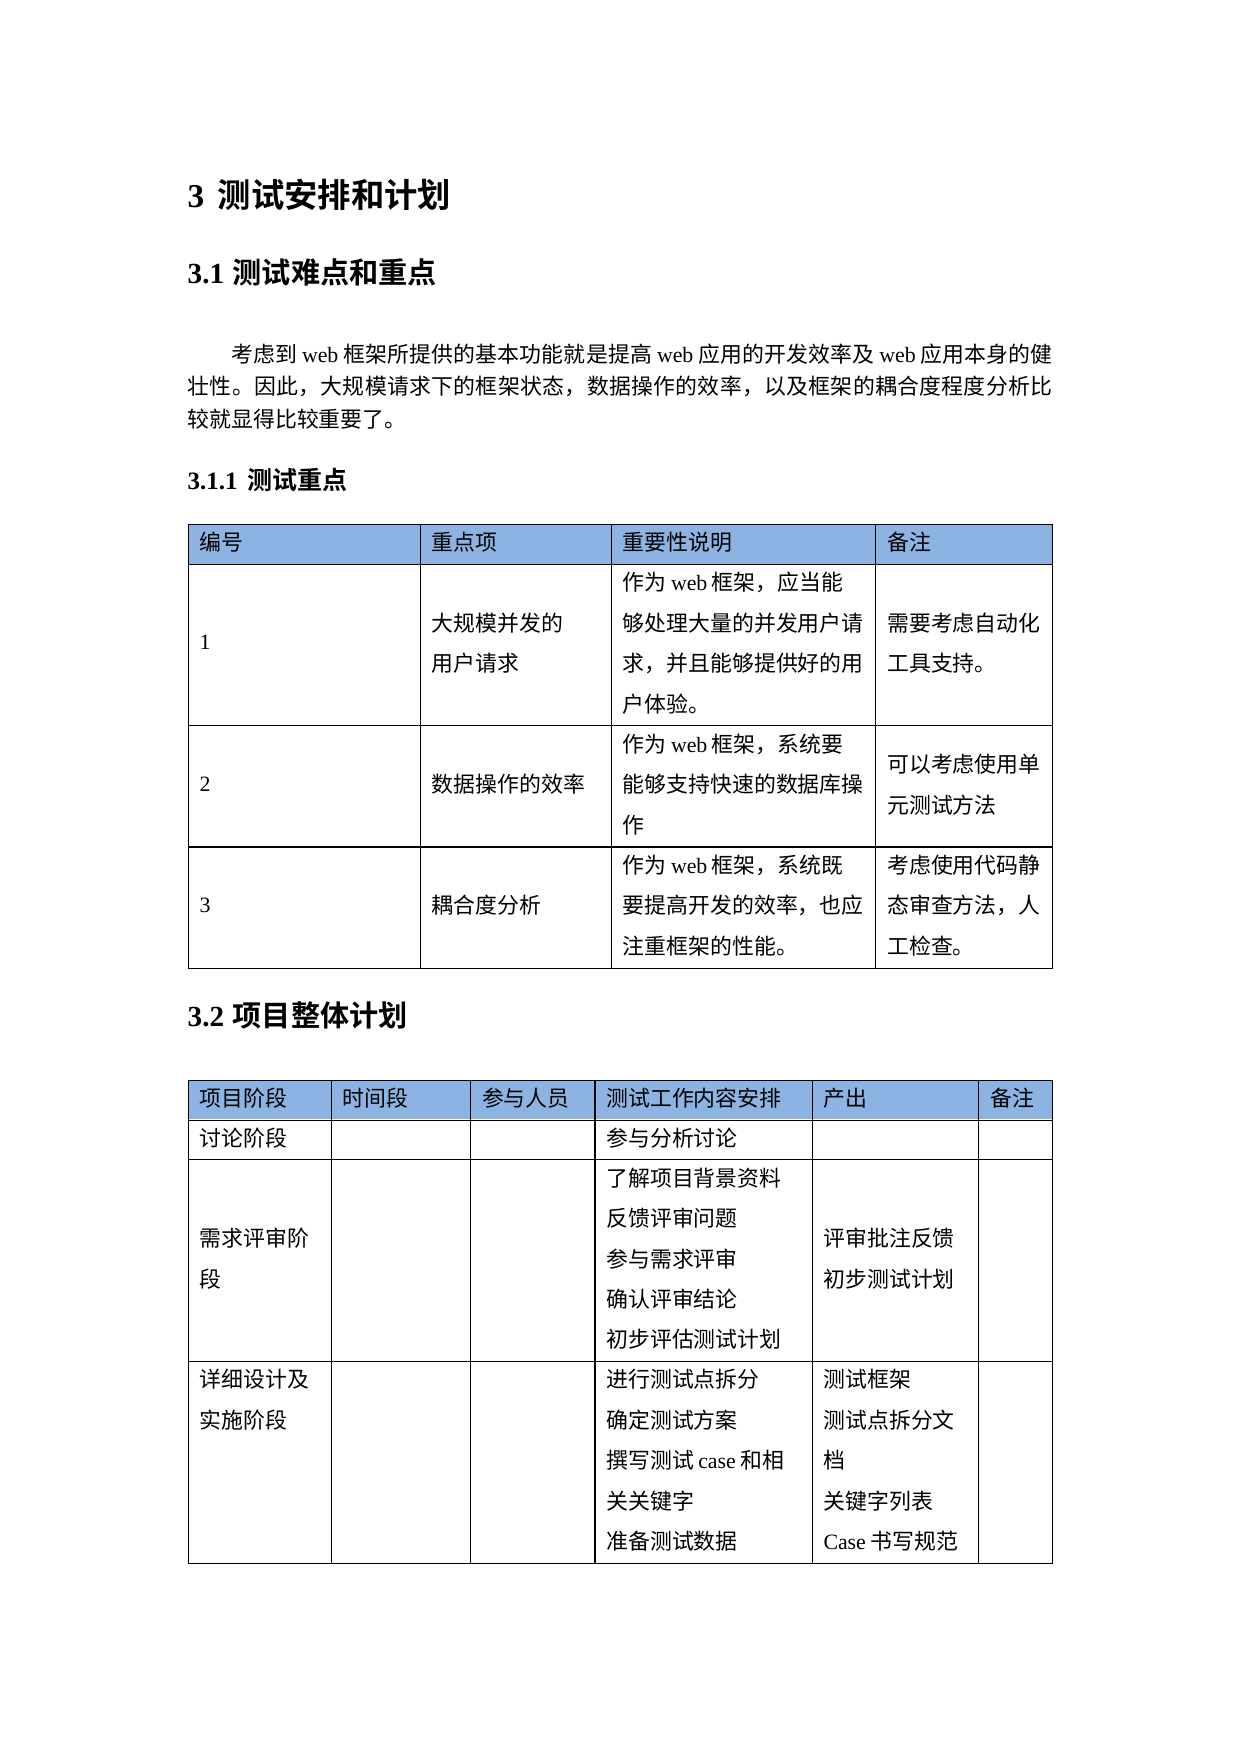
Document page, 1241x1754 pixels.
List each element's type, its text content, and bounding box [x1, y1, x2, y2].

table_cell [979, 1160, 1052, 1361]
table_cell 2 [189, 726, 420, 846]
table_cell 了解项目背景资料 反馈评审问题 参与需求评审 确认评审结论 初步评估测试计划 [596, 1160, 812, 1361]
table_header 项目阶段 [189, 1081, 331, 1119]
table_cell 3 [189, 848, 420, 967]
table_cell [979, 1121, 1052, 1159]
table_cell 可以考虑使用单元测试方法 [876, 726, 1052, 846]
table_cell 测试框架 测试点拆分文档 关键字列表 Case书写规范 测试case文档 自动化case 测试工具和程序 [813, 1362, 978, 1562]
table_header 备注 [876, 525, 1052, 564]
table_header 重要性说明 [612, 525, 875, 564]
table_header 时间段 [332, 1081, 470, 1119]
table_cell 参与分析讨论 [596, 1121, 812, 1159]
table_cell 详细设计及实施阶段 [189, 1362, 331, 1562]
table_cell [471, 1160, 594, 1361]
subtitle 测试难点和重点 [187, 238, 1042, 303]
table_cell [813, 1121, 978, 1159]
table_cell 进行测试点拆分 确定测试方案 撰写测试case和相关关键字 准备测试数据 自动化生成case [596, 1362, 812, 1562]
table_cell [471, 1121, 594, 1159]
table_cell 考虑使用代码静态审查方法，人工检查。 [876, 848, 1052, 967]
subtitle 项目整体计划 [187, 981, 1042, 1046]
table_cell [979, 1362, 1052, 1562]
table_header 参与人员 [471, 1081, 594, 1119]
table_cell 评审批注反馈 初步测试计划 [813, 1160, 978, 1361]
table_header 备注 [979, 1081, 1052, 1119]
table_cell 耦合度分析 [421, 848, 611, 967]
table_cell 需要考虑自动化工具支持。 [876, 565, 1052, 725]
table_cell [332, 1362, 470, 1562]
table_header 编号 [189, 525, 420, 564]
table_header 测试工作内容安排 [596, 1081, 812, 1119]
table_header 产出 [813, 1081, 978, 1119]
table_cell [471, 1362, 594, 1562]
table_cell 作为web框架，系统要能够支持快速的数据库操作 [612, 726, 875, 846]
table_cell 数据操作的效率 [421, 726, 611, 846]
table_cell 讨论阶段 [189, 1121, 331, 1159]
table_cell [332, 1121, 470, 1159]
table_cell 1 [189, 565, 420, 725]
subtitle 测试安排和计划 [187, 160, 1053, 225]
table_cell 作为web框架，系统既要提高开发的效率，也应注重框架的性能。 [612, 848, 875, 967]
table_cell [332, 1160, 470, 1361]
table_cell 需求评审阶段 [189, 1160, 331, 1361]
subtitle 测试重点 [187, 446, 1053, 511]
table_header 重点项 [421, 525, 611, 564]
table_cell 作为web框架，应当能够处理大量的并发用户请求，并且能够提供好的用户体验。 [612, 565, 875, 725]
table_cell 大规模并发的 用户请求 [421, 565, 611, 725]
text 考虑到web框架所提供的基本功能就是提高web应用的开发效率及web应用本身的健壮性。因此，大规模请求下的框架状态，数据操作的效率，以及框架的耦合度程度分析比较就显得比较重要了。 [187, 336, 1053, 434]
